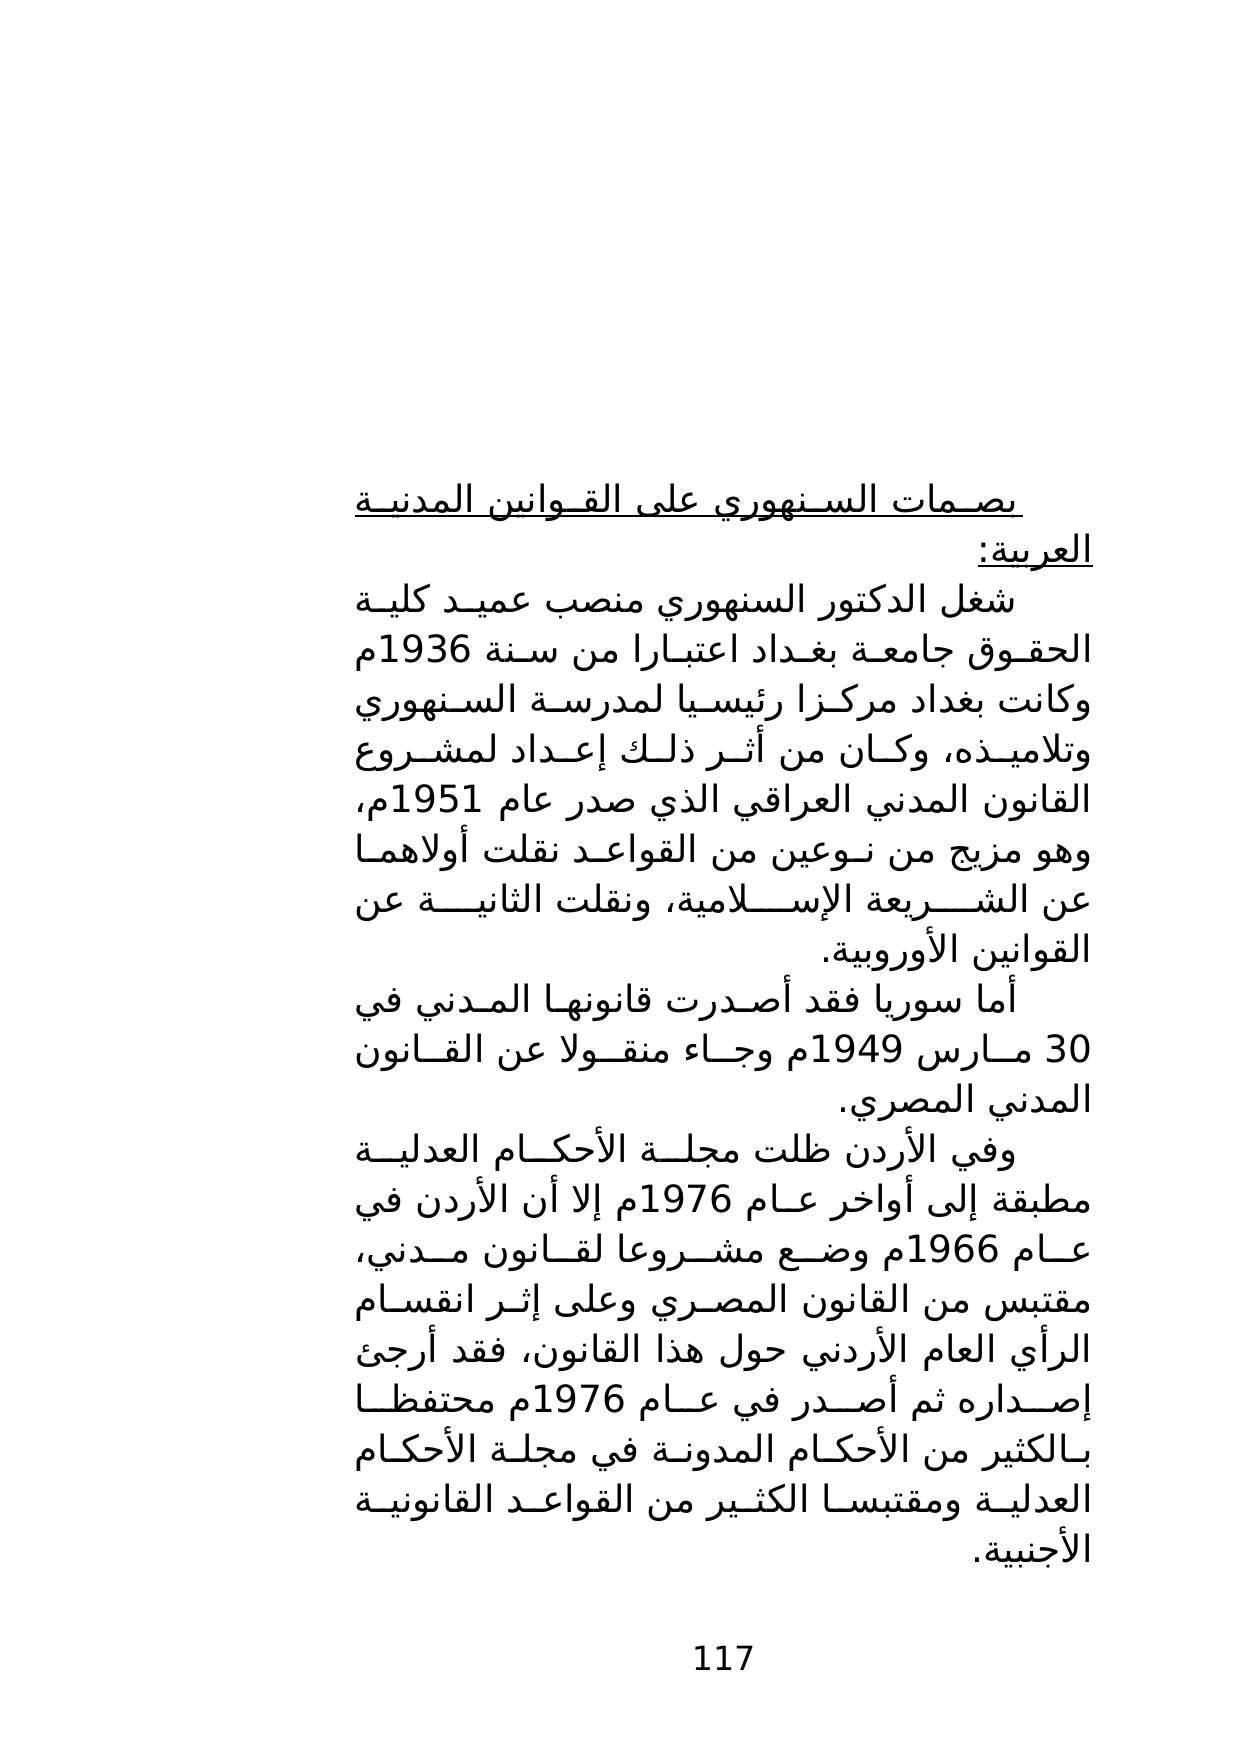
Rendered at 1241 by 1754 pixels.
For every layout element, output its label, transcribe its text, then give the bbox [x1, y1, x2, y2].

text وفي الأردن ظلت مجلة الأحكام العدلية مطبقة إلى أواخر عام 1976م إلا أن الأردن في عام 1966م وضع مشروعا لقانون مدني، مقتبس من القانون المصري وعلى إثر انقسام الرأي العام الأردني حول هذا القانون، فقد أرجئ إصداره ثم أصدر في عام 1976م محتفظا بالكثير من الأحكام المدونة في مجلة الأحكام العدلية ومقتبسا الكثير من القواعد القانونية الأجنبية. [354, 1122, 1092, 1572]
text شغل الدكتور السنهوري منصب عميد كلية الحقوق جامعة بغداد اعتبارا من سنة 1936م وكانت بغداد مركزا رئيسيا لمدرسة السنهوري وتلاميذه، وكان من أثر ذلك إعداد لمشروع القانون المدني العراقي الذي صدر عام 1951م، وهو مزيج من نوعين من القواعد نقلت أولاهما عن الشريعة الإسلامية، ونقلت الثانية عن القوانين الأوروبية. [354, 572, 1092, 972]
text بصمات السنهوري على القوانين المدنية العربية: [354, 472, 1092, 572]
text أما سوريا فقد أصدرت قانونها المدني في 30 مارس 1949م وجاء منقولا عن القانون المدني المصري. [354, 972, 1092, 1122]
